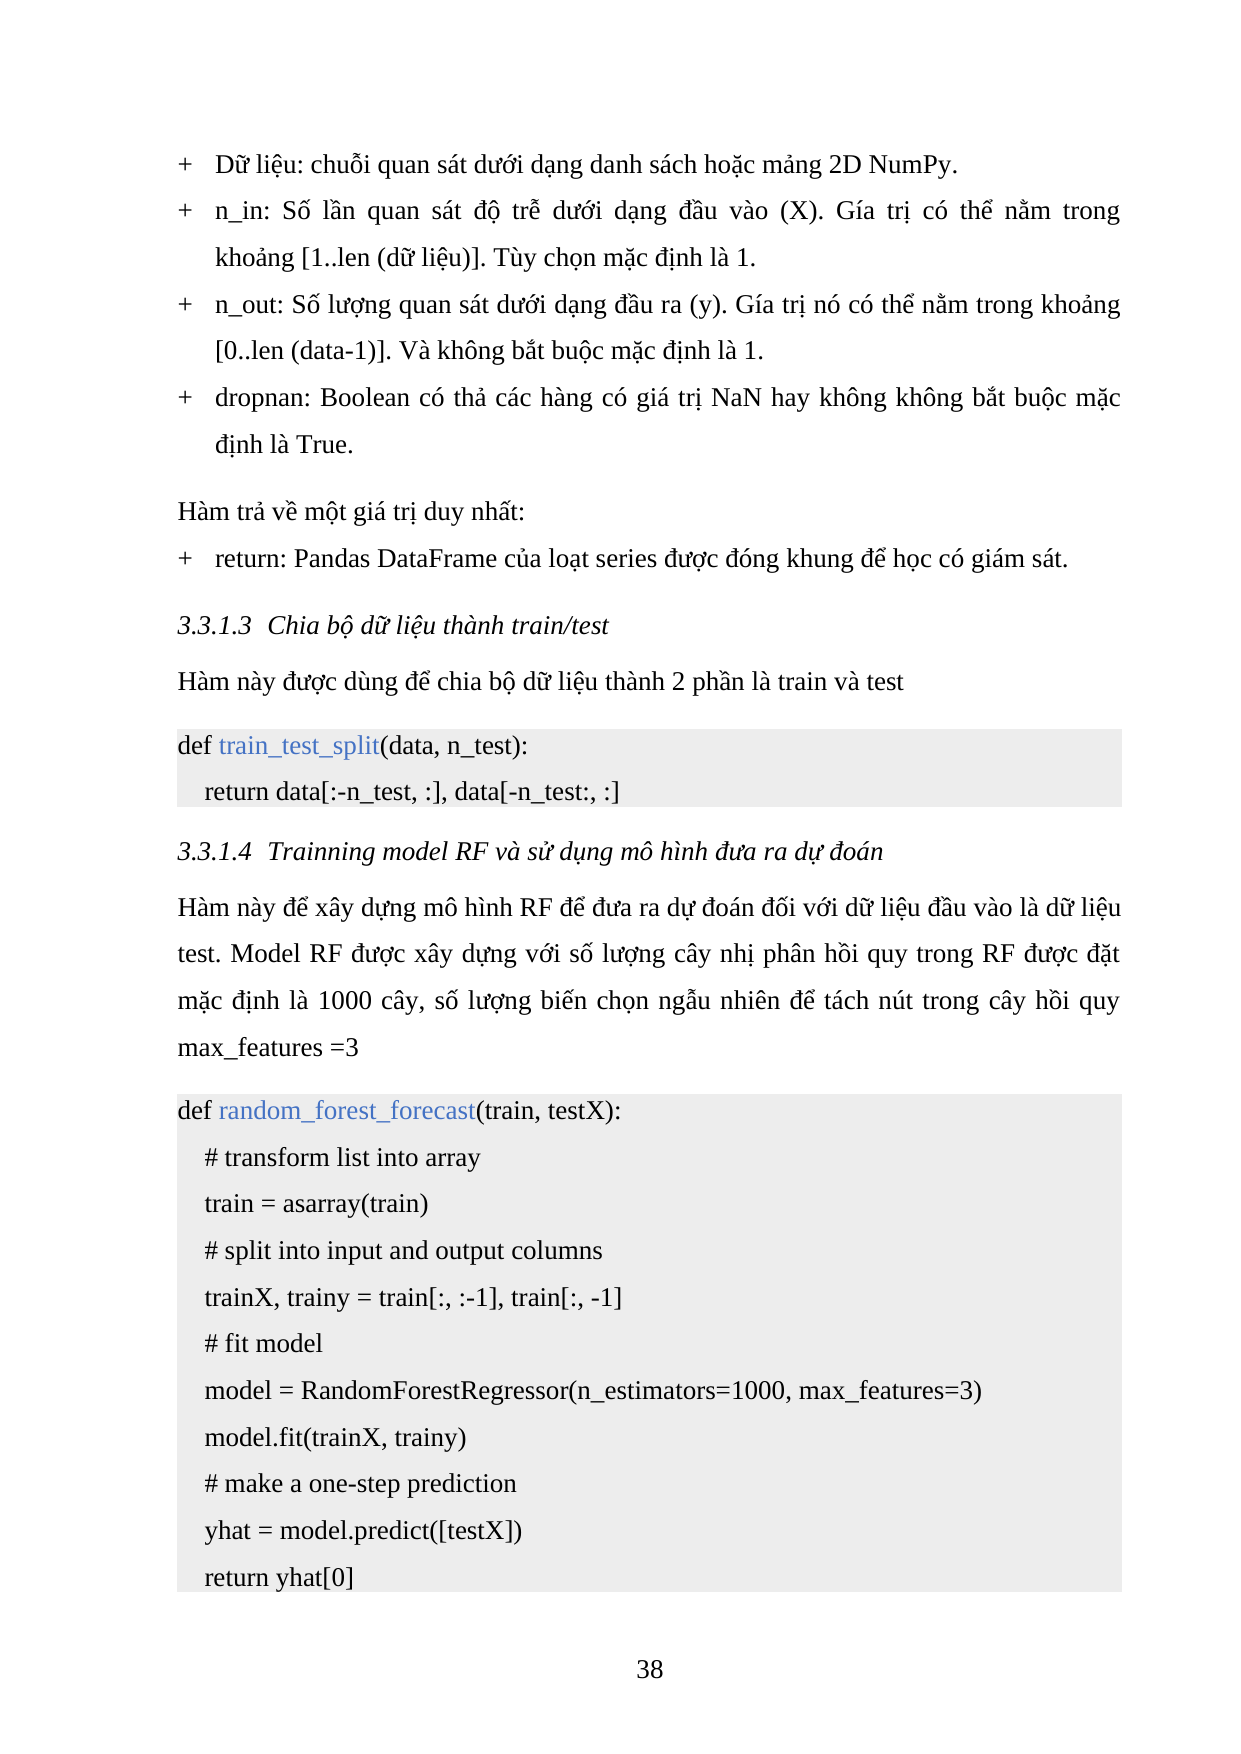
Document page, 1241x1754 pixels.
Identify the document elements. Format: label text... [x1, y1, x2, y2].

text # make a one-step prediction [177, 1467, 1122, 1499]
text train = asarray(train) [177, 1187, 1122, 1219]
text model.fit(trainX, trainy) [177, 1421, 1122, 1452]
list Dữ liệu: chuỗi quan sát dưới dạng danh sách hoặc mảng 2D NumPy. [177, 148, 1122, 179]
text trainX, trainy = train[:, :-1], train[:, -1] [177, 1281, 1122, 1312]
text # split into input and output columns [177, 1234, 1122, 1265]
text Hàm trả về một giá trị duy nhất: [177, 495, 1122, 526]
text Hàm này được dùng để chia bộ dữ liệu thành 2 phần là train và test [177, 666, 1122, 697]
list return: Pandas DataFrame của loạt series được đóng khung để học có giám sát. [177, 542, 1122, 573]
subtitle Trainning model RF và sử dụng mô hình đưa ra dự đoán [177, 835, 1122, 866]
text model = RandomForestRegressor(n_estimators=1000, max_features=3) [177, 1374, 1122, 1405]
text return data[:-n_test, :], data[-n_test:, :] [177, 776, 1122, 807]
text # fit model [177, 1327, 1122, 1359]
list dropnan: Boolean có thả các hàng có giá trị NaN hay không không bắt buộc mặc định là True. [177, 381, 1122, 459]
subtitle Chia bộ dữ liệu thành train/test [177, 609, 1122, 641]
text # transform list into array [177, 1141, 1122, 1172]
list n_out: Số lượng quan sát dưới dạng đầu ra (y). Gía trị nó có thể nằm trong khoảng [0..len (data-1)]. Và không bắt buộc mặc định là 1. [177, 288, 1122, 366]
text def train_test_split(data, n_test): [177, 729, 1122, 760]
text return yhat[0] [177, 1561, 1122, 1592]
list n_in: Số lần quan sát độ trễ dưới dạng đầu vào (X). Gía trị có thể nằm trong khoảng [1..len (dữ liệu)]. Tùy chọn mặc định là 1. [177, 194, 1122, 272]
text Hàm này để xây dựng mô hình RF để đưa ra dự đoán đối với dữ liệu đầu vào là dữ liệu test. Model RF được xây dựng với số lượng cây nhị phân hồi quy trong RF được đặt mặc định là 1000 cây, số lượng biến chọn ngẫu nhiên để tách nút trong cây hồi quy max_features =3 [177, 891, 1122, 1062]
text def random_forest_forecast(train, testX): [177, 1094, 1122, 1125]
text yhat = model.predict([testX]) [177, 1514, 1122, 1545]
